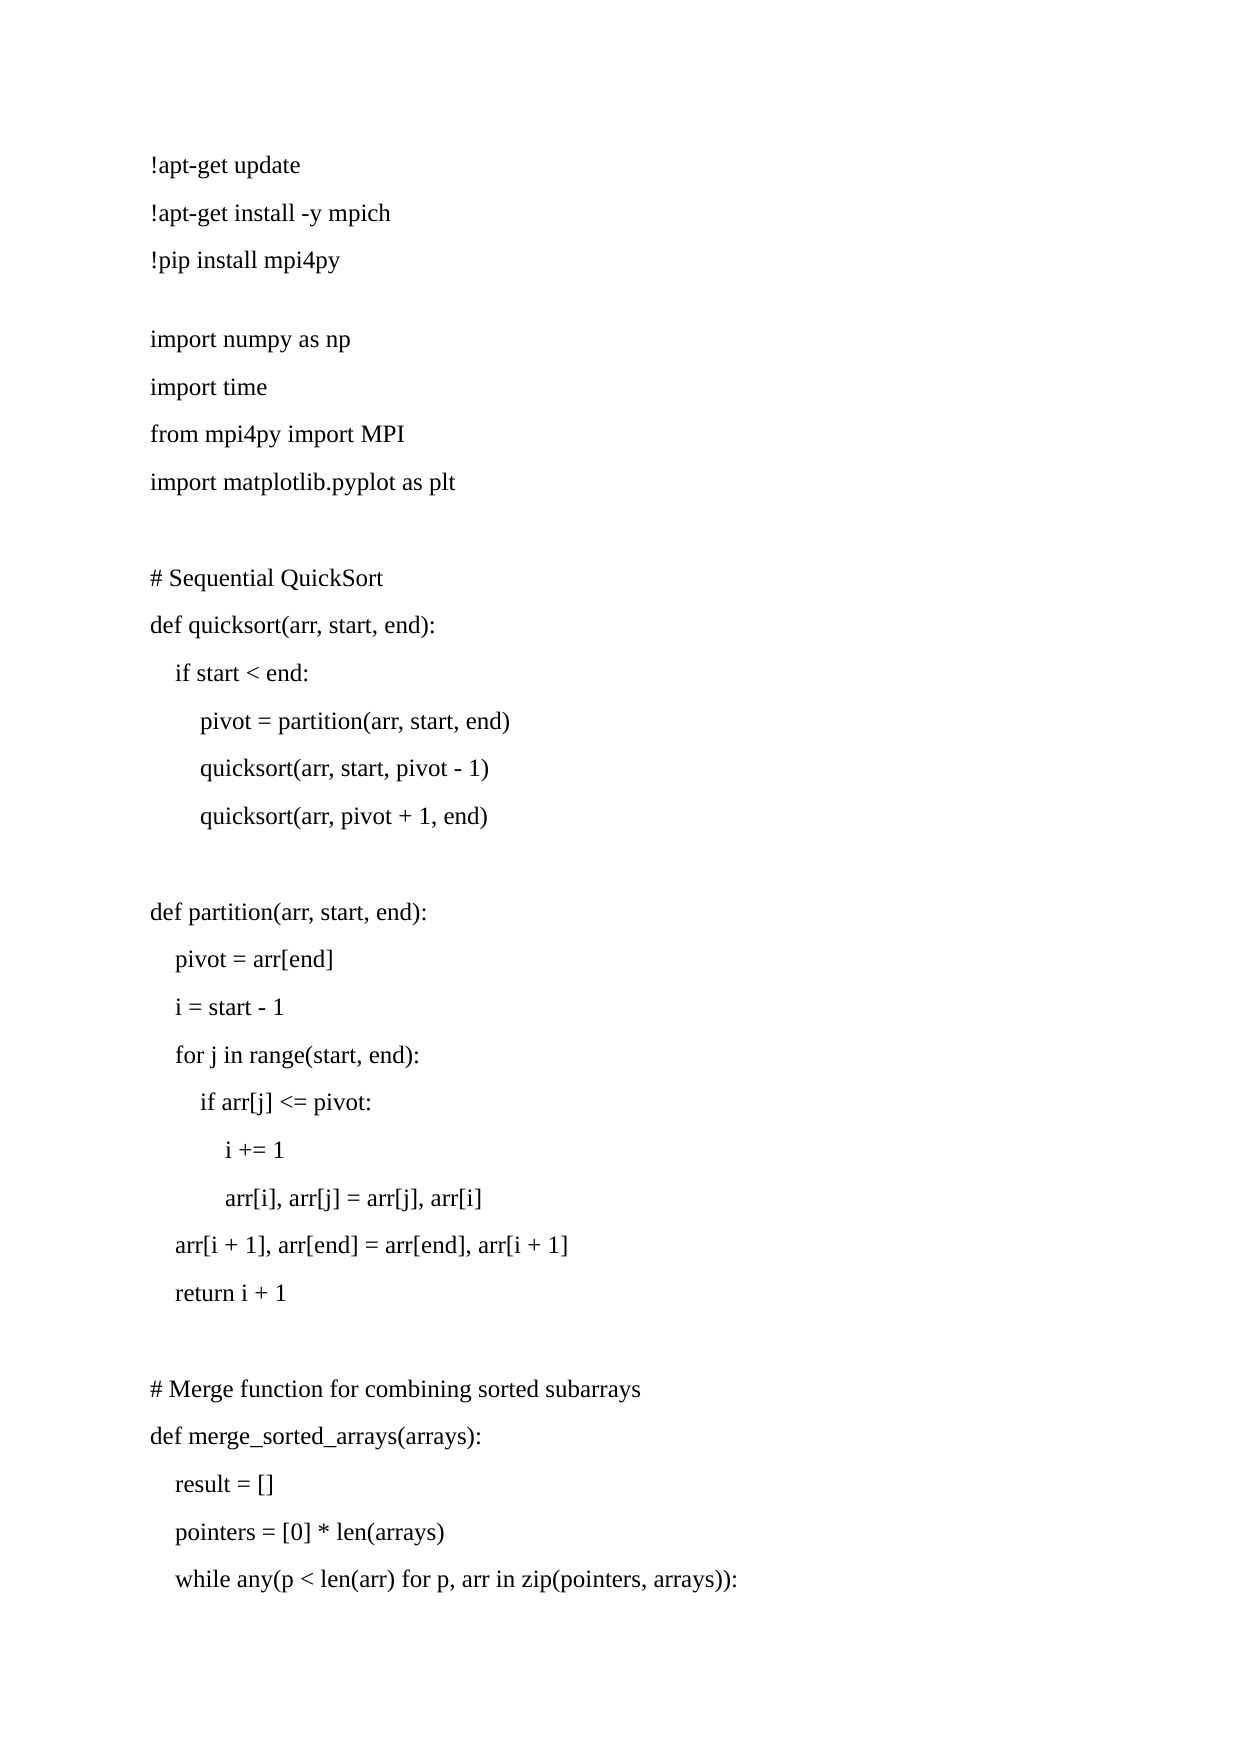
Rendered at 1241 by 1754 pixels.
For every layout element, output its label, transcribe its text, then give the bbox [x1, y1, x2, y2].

text arr[i], arr[j] = arr[j], arr[i] [150, 1183, 1090, 1212]
text return i + 1 [150, 1278, 1090, 1307]
text result = [] [150, 1469, 1090, 1498]
text while any(p < len(arr) for p, arr in zip(pointers, arrays)): [150, 1564, 1090, 1593]
text arr[i + 1], arr[end] = arr[end], arr[i + 1] [150, 1231, 1090, 1259]
text import matplotlib.pyplot as plt [150, 467, 1090, 496]
text !apt-get install -y mpich [150, 198, 1090, 226]
text pivot = partition(arr, start, end) [150, 706, 1090, 734]
text def partition(arr, start, end): [150, 897, 1090, 925]
text i += 1 [150, 1135, 1090, 1164]
text for j in range(start, end): [150, 1040, 1090, 1068]
text def merge_sorted_arrays(arrays): [150, 1421, 1090, 1450]
text i = start - 1 [150, 992, 1090, 1021]
text !pip install mpi4py [150, 245, 1090, 274]
text quicksort(arr, start, pivot - 1) [150, 753, 1090, 782]
text !apt-get update [150, 150, 1090, 179]
text # Sequential QuickSort [150, 563, 1090, 591]
text # Merge function for combining sorted subarrays [150, 1374, 1090, 1402]
text if start < end: [150, 658, 1090, 687]
text quicksort(arr, pivot + 1, end) [150, 801, 1090, 830]
text import numpy as np [150, 293, 1090, 353]
text from mpi4py import MPI [150, 419, 1090, 448]
text if arr[j] <= pivot: [150, 1087, 1090, 1116]
text pivot = arr[end] [150, 944, 1090, 973]
text def quicksort(arr, start, end): [150, 610, 1090, 639]
text pointers = [0] * len(arrays) [150, 1517, 1090, 1546]
text import time [150, 372, 1090, 401]
